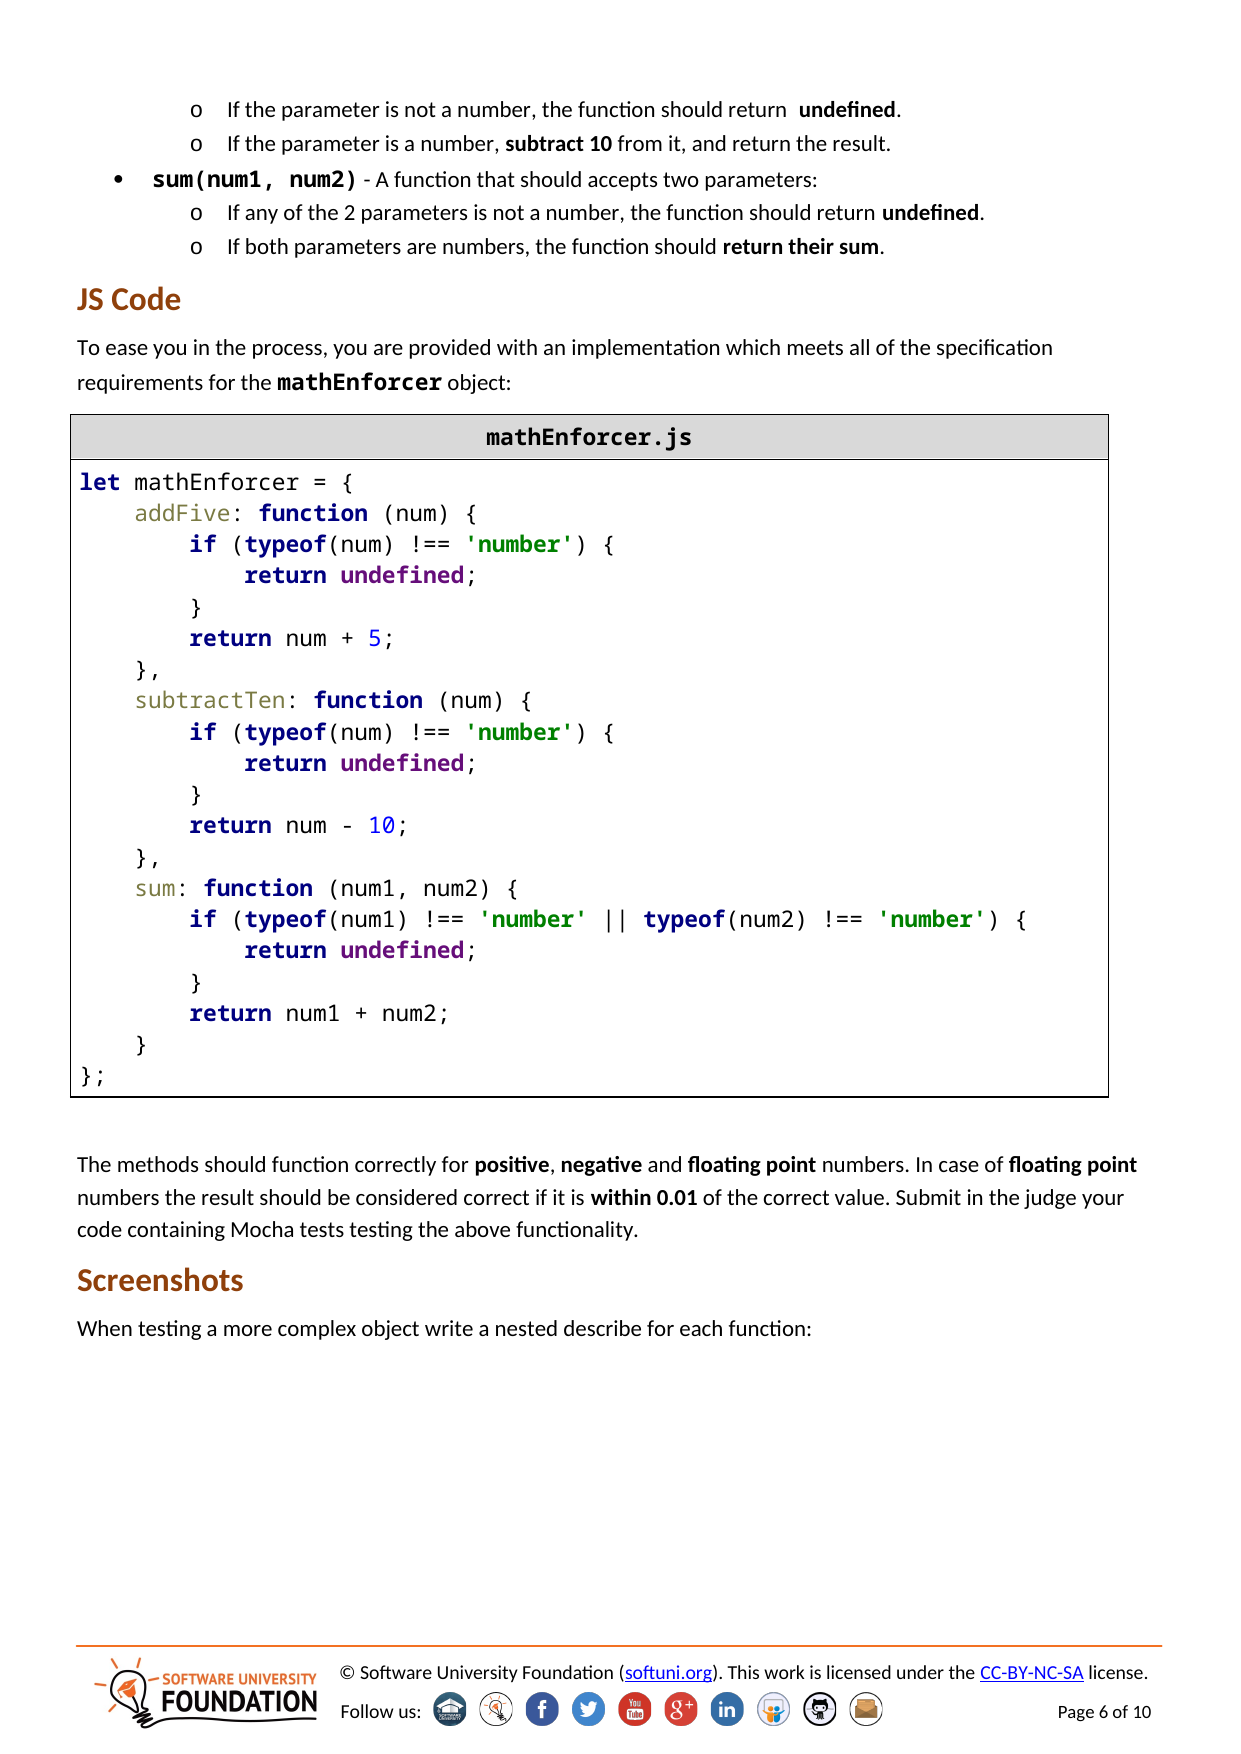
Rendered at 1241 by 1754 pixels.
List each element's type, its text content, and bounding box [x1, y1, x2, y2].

picture [664, 1692, 698, 1726]
subtitle Screenshots [77, 1259, 1163, 1300]
picture [803, 1692, 837, 1726]
text When testing a more complex object write a nested describe for each function: [77, 1314, 1163, 1343]
text The methods should function correctly for positive, negative and floating point numbers. In case of floating point numbers the result should be considered correct if it is within 0.01 of the correct value. Submit in the judge your code containing Mocha tests testing the above functionality. [77, 1150, 1163, 1243]
list If the parameter is a number, subtract 10 from it, and return the result. [189, 129, 1163, 158]
picture [479, 1692, 513, 1726]
list If both parameters are numbers, the function should return their sum. [189, 232, 1163, 261]
picture [433, 1692, 467, 1726]
picture [93, 1656, 317, 1729]
picture [525, 1692, 559, 1726]
subtitle JS Code [77, 278, 1163, 319]
picture [572, 1692, 605, 1726]
picture [710, 1692, 744, 1726]
picture [849, 1692, 883, 1726]
table_cell let mathEnforcer = { addFive: function (num) { if (typeof(num) !== 'number') { return undefined; } return num + 5; }, subtractTen: function (num) { if (typeof(num) !== 'number') { return undefined; } return num - 10; }, sum: function (num1, num2) { if (typeof(num1) !== 'number' || typeof(num2) !== 'number') { return undefined; } return num1 + num2; } }; [71, 460, 1108, 1096]
list sum(num1, num2) - A function that should accepts two parameters: [114, 162, 1163, 194]
list If the parameter is not a number, the function should return undefined. [189, 95, 1163, 124]
picture [757, 1692, 790, 1726]
picture [618, 1692, 652, 1726]
table_header mathEnforcer.js [71, 415, 1108, 458]
text To ease you in the process, you are provided with an implementation which meets all of the specification requirements for the mathEnforcer object: [77, 333, 1163, 397]
list If any of the 2 parameters is not a number, the function should return undefined. [189, 198, 1163, 228]
